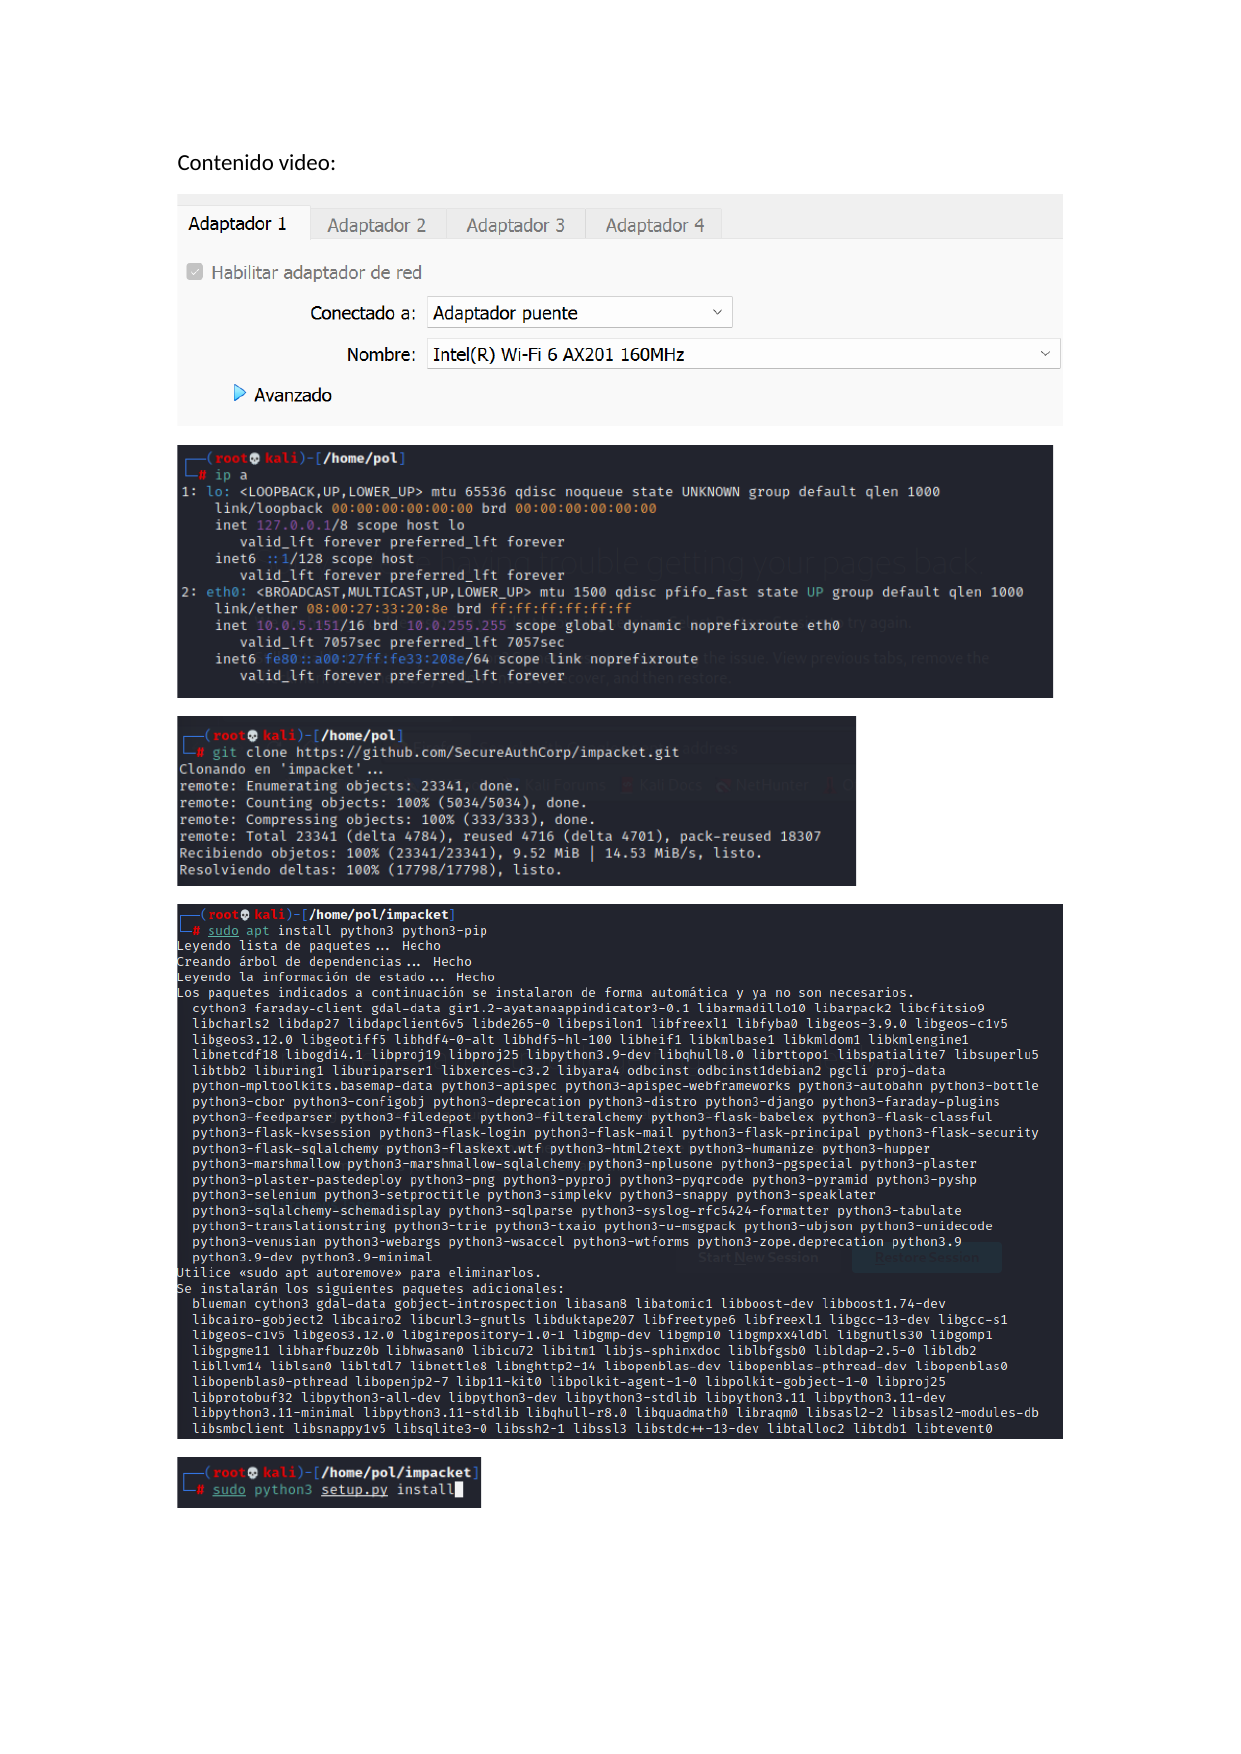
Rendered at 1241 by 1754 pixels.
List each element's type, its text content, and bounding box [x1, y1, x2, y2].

picture [177, 194, 1063, 426]
text Contenido video: [177, 148, 1063, 176]
picture [177, 1457, 482, 1508]
picture [177, 904, 1063, 1439]
picture [177, 716, 857, 886]
picture [177, 445, 1054, 698]
